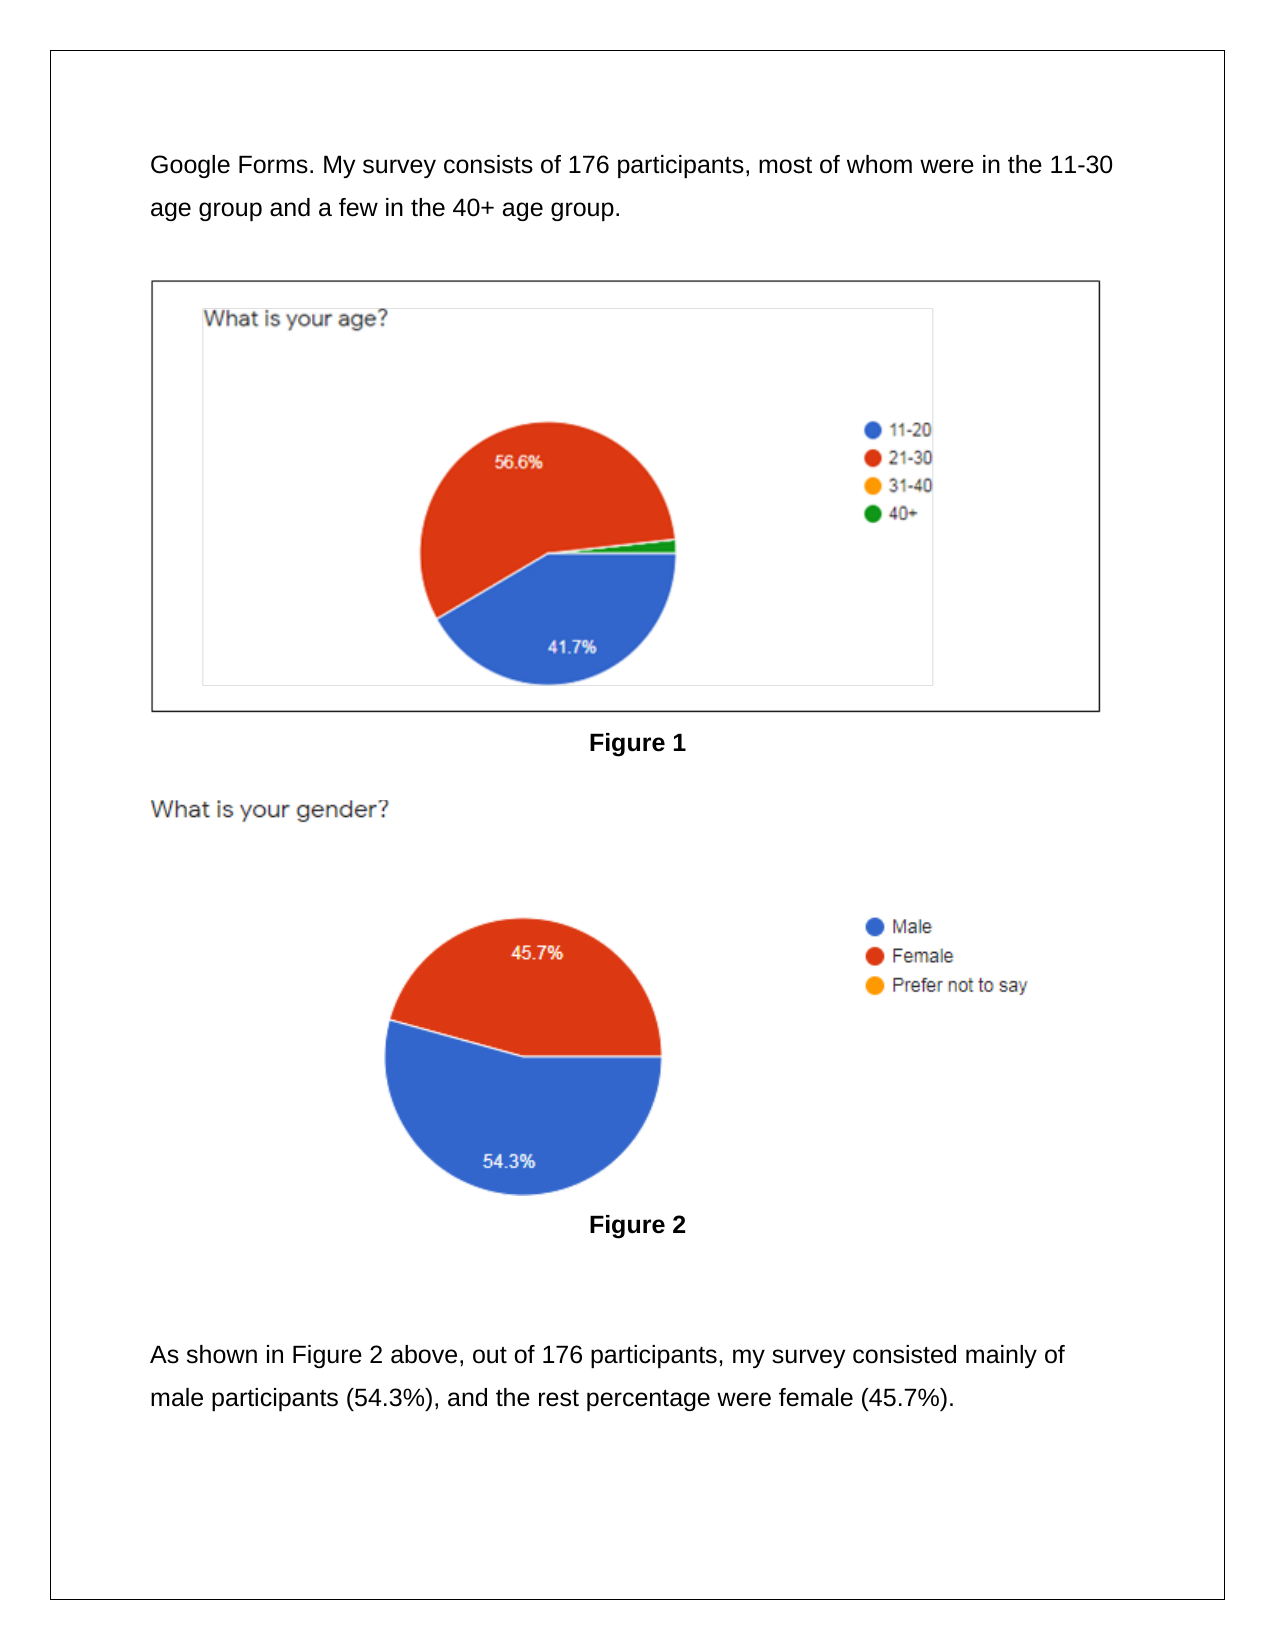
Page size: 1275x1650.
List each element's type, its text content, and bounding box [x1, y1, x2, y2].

text Figure 1 [150, 728, 1125, 757]
picture [150, 279, 1102, 714]
text As shown in Figure 2 above, out of 176 participants, my survey consisted mainly of male participants (54.3%), and the rest percentage were female (45.7%). [150, 1340, 1125, 1412]
text Figure 2 [150, 1210, 1125, 1239]
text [150, 150, 1125, 222]
picture [150, 800, 1028, 1196]
